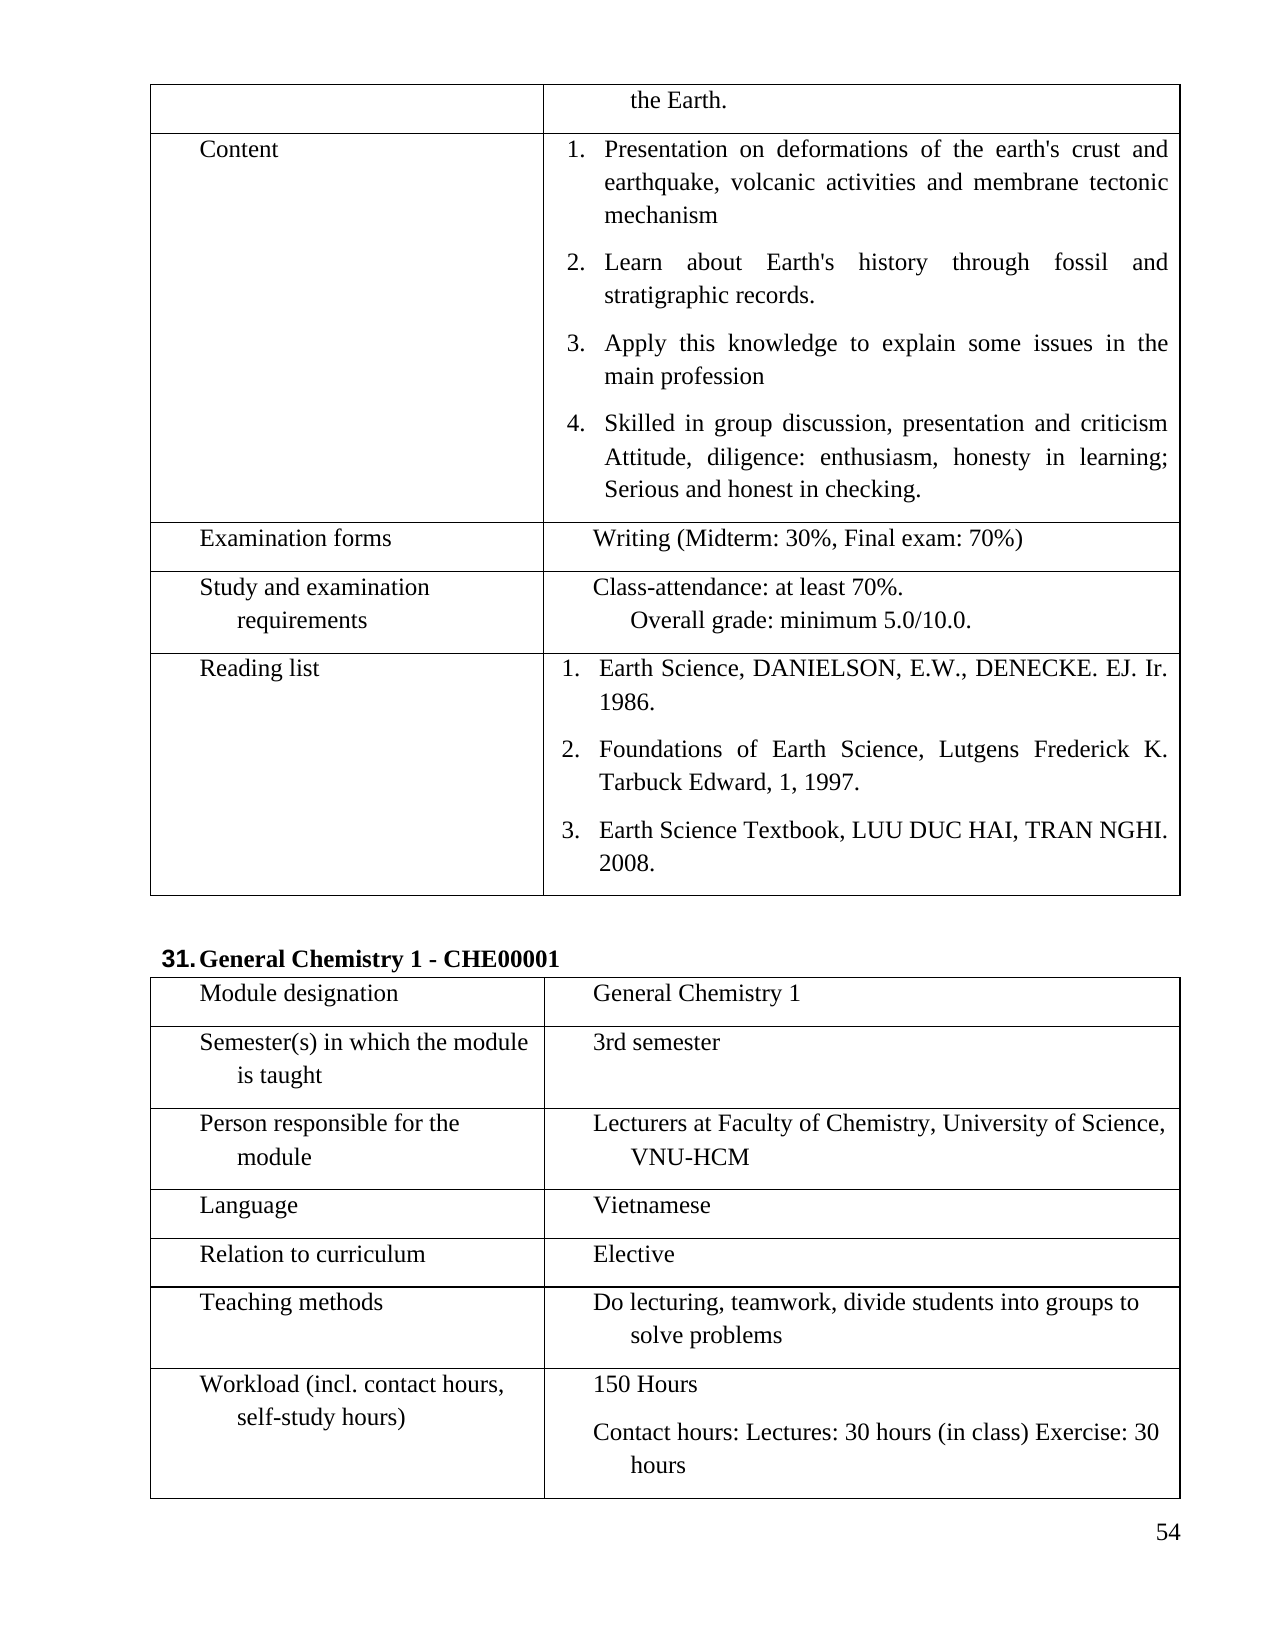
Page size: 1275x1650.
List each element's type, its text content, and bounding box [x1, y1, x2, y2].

table_cell Lecturers at Faculty of Chemistry, University of Science, VNU-HCM [545, 1109, 1179, 1189]
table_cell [545, 1369, 1179, 1497]
table_cell Content [151, 134, 543, 522]
table_cell Do lecturing, teamwork, divide students into groups to solve problems [545, 1288, 1179, 1368]
table_cell Reading list [151, 654, 543, 895]
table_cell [151, 1369, 544, 1497]
table_cell Person responsible for the module [151, 1109, 544, 1189]
table_cell Examination forms [151, 523, 543, 571]
table_cell Study and examination requirements [151, 572, 543, 652]
table_header Module designation [151, 978, 544, 1026]
table_cell Relation to curriculum [151, 1239, 544, 1286]
table_header General Chemistry 1 [545, 978, 1179, 1026]
table_cell Elective [545, 1239, 1179, 1286]
table_cell Teaching methods [151, 1288, 544, 1368]
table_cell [151, 85, 543, 133]
table_cell Writing (Midterm: 30%, Final exam: 70%) [544, 523, 1179, 571]
table_cell Presentation on deformations of the earth's crust and earthquake, volcanic activities and membrane tectonic mechanism Learn about Earth's history through fossil and stratigraphic records. Apply this knowledge to explain some issues in the main profession Skilled in group discussion, presentation and criticism Attitude, diligence: enthusiasm, honesty in learning; Serious and honest in checking. [544, 134, 1179, 522]
table_cell Vietnamese [545, 1190, 1179, 1238]
table_cell 3rd semester [545, 1027, 1179, 1107]
table_cell Class-attendance: at least 70%. Overall grade: minimum 5.0/10.0. [544, 572, 1179, 652]
table_cell Earth Science, DANIELSON, E.W., DENECKE. EJ. Ir. 1986. Foundations of Earth Science, Lutgens Frederick K. Tarbuck Edward, 1, 1997. Earth Science Textbook, LUU DUC HAI, TRAN NGHI. 2008. [544, 654, 1179, 895]
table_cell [544, 85, 1179, 133]
table_cell Semester(s) in which the module is taught [151, 1027, 544, 1107]
subtitle General Chemistry 1 - CHE00001 [161, 944, 1181, 973]
table_cell Language [151, 1190, 544, 1238]
